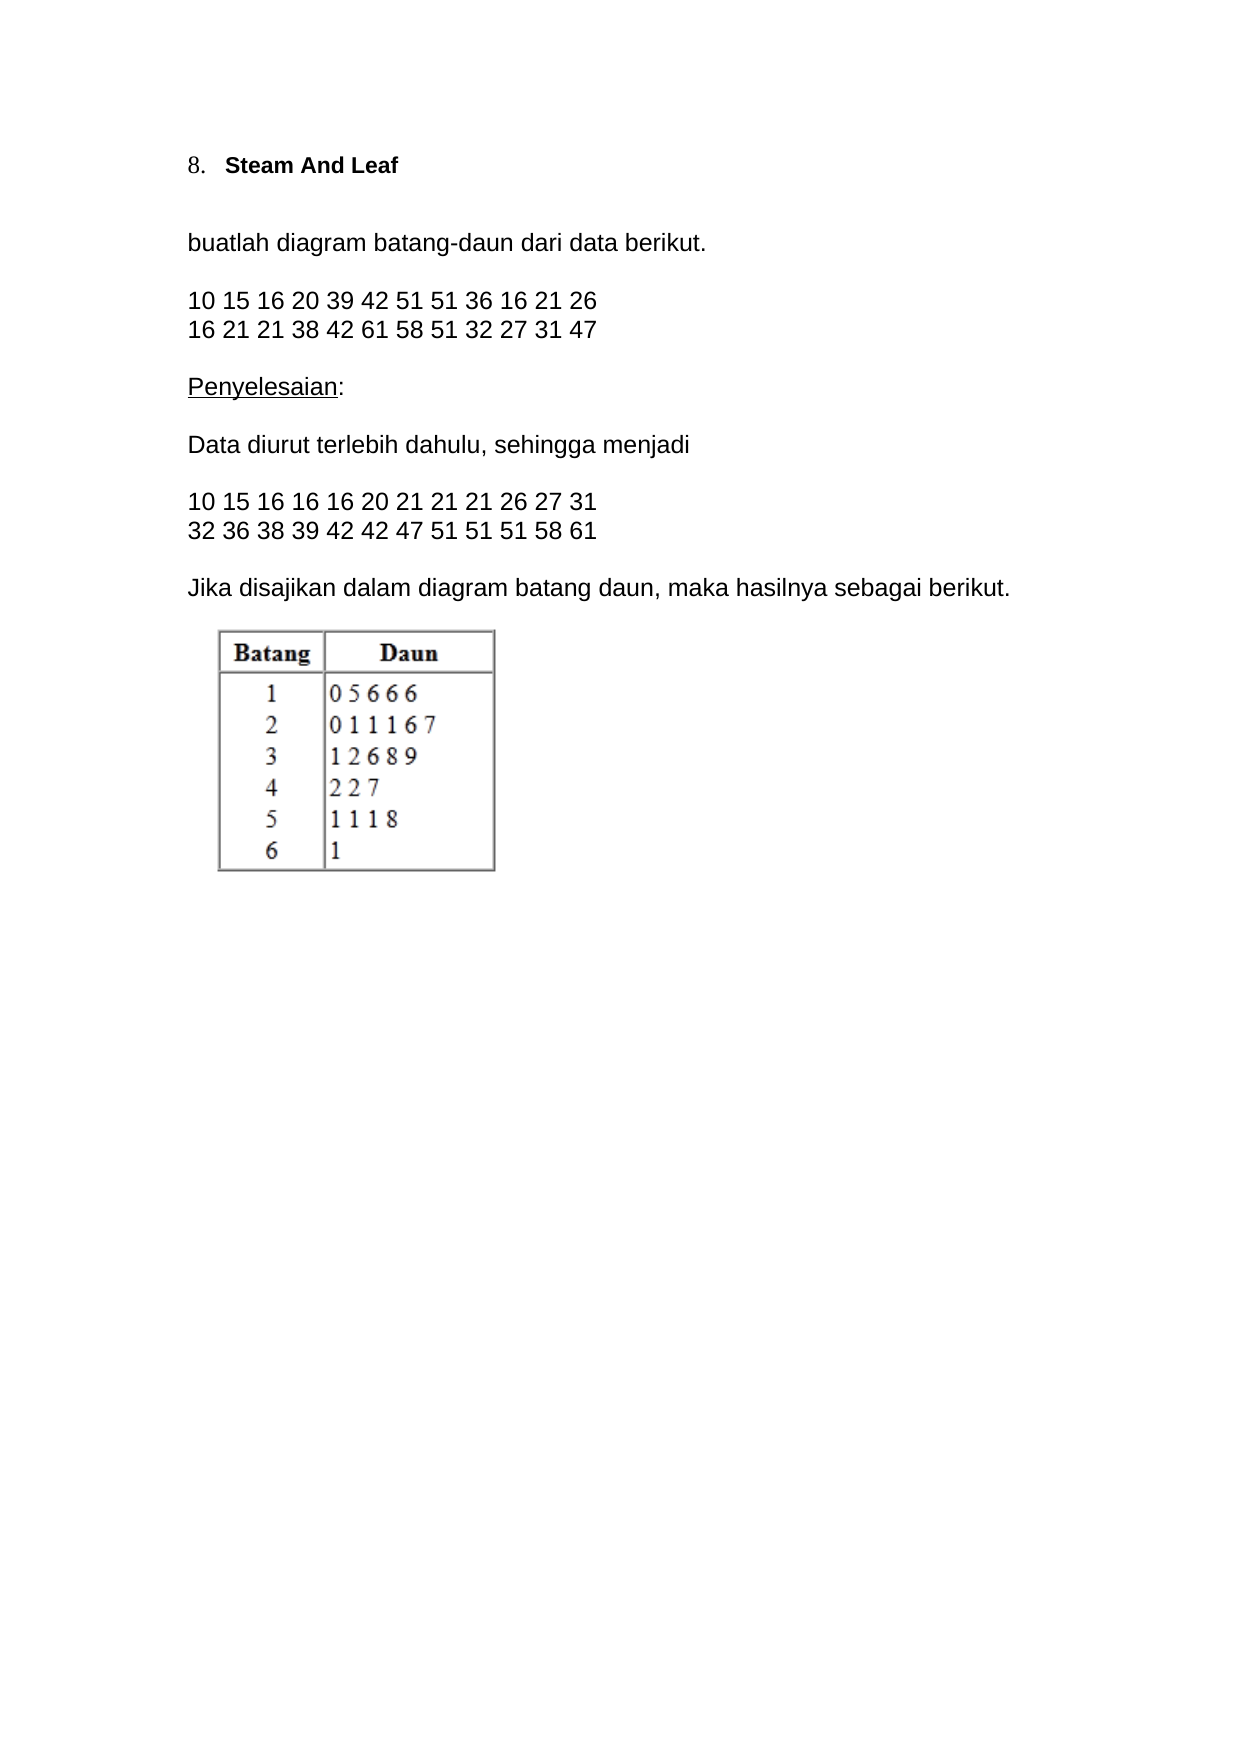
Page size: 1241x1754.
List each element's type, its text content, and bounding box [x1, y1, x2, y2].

text buatlah diagram batang-daun dari data berikut. 10 15 16 20 39 42 51 51 36 16 21 26 16 21 21 38 42 61 58 51 32 27 31 47 Penyelesaian: Data diurut terlebih dahulu, sehingga menjadi 10 15 16 16 16 20 21 21 21 26 27 31 32 36 38 39 42 42 47 51 51 51 58 61 Jika disajikan dalam diagram batang daun, maka hasilnya sebagai berikut. [187, 228, 1090, 602]
picture [211, 622, 502, 878]
list Steam And Leaf [187, 150, 1090, 207]
